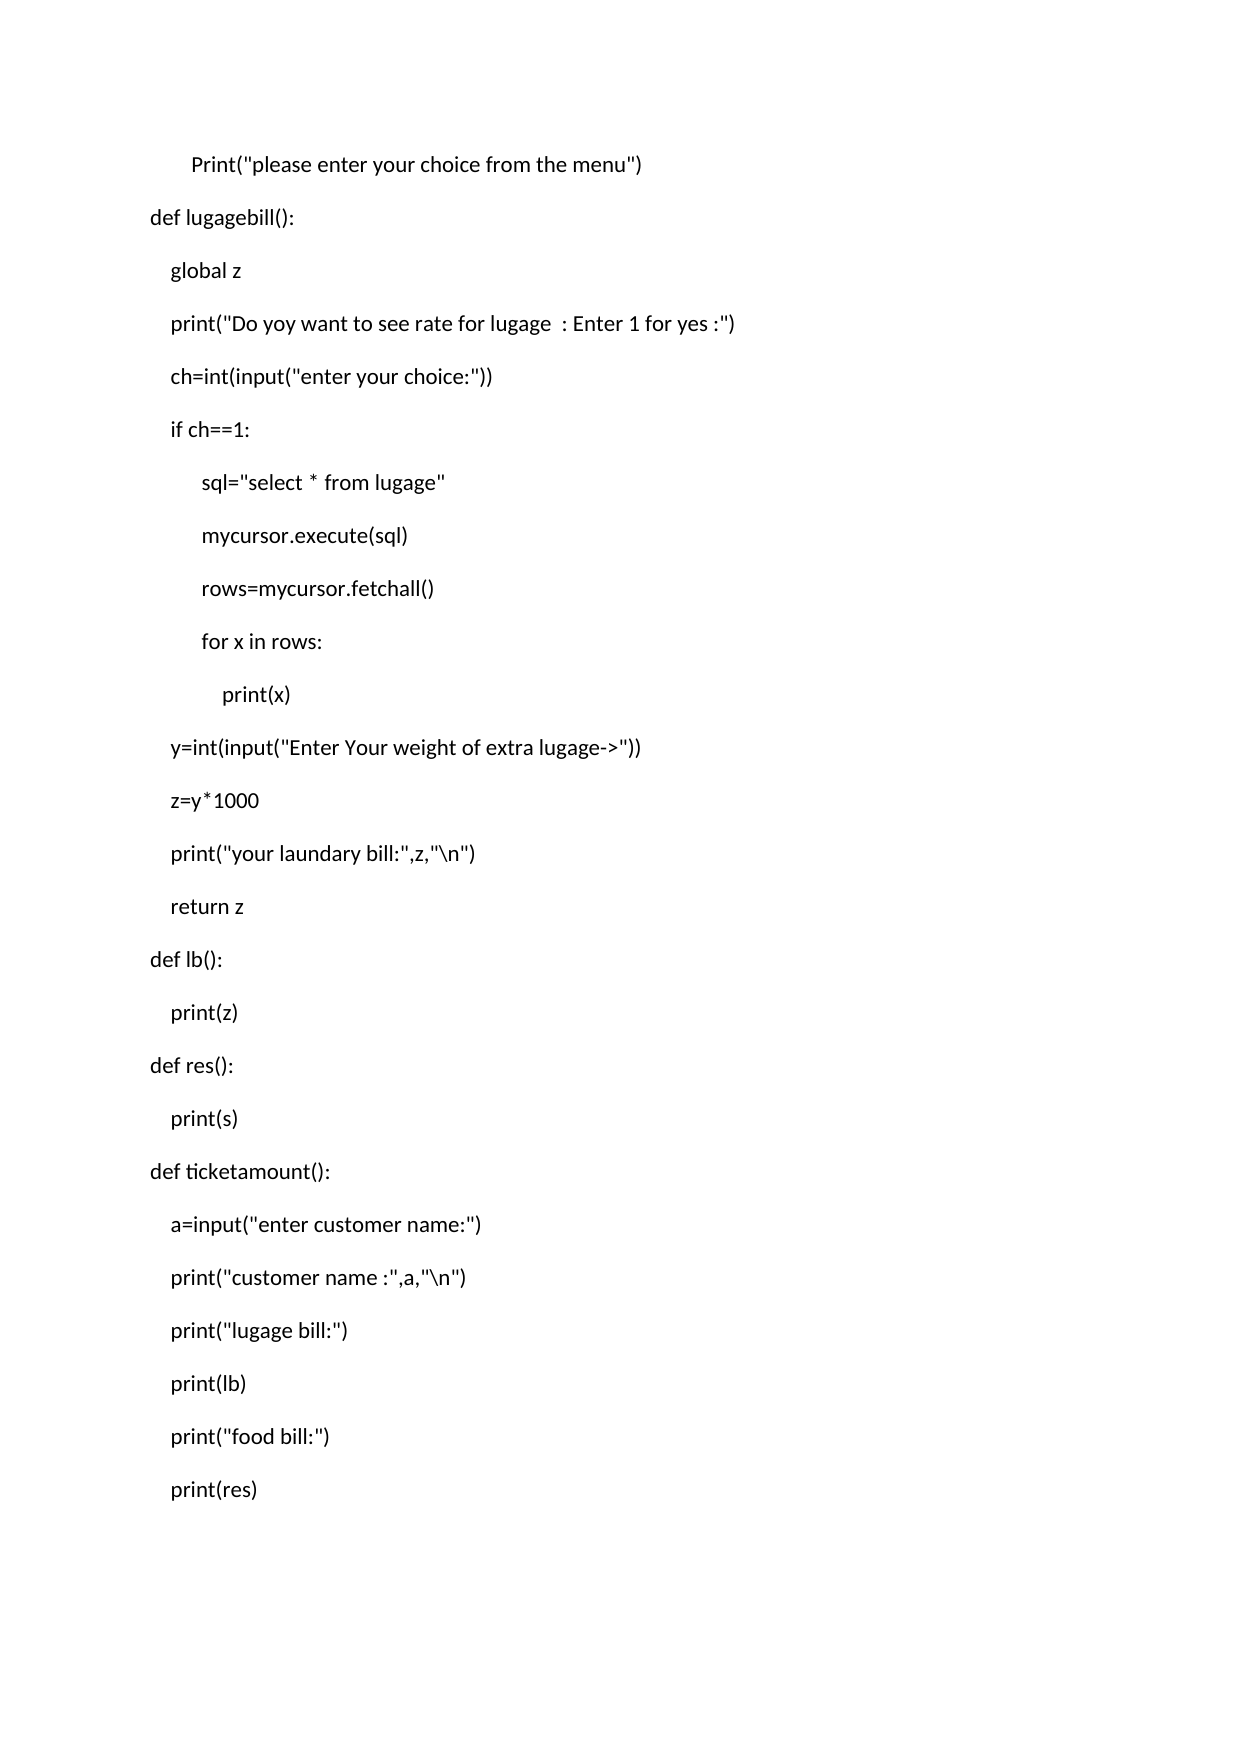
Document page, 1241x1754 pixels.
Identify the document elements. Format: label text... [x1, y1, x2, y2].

text ch=int(input("enter your choice:")) [150, 362, 1090, 390]
text print(s) [150, 1104, 1090, 1132]
text rows=mycursor.fetchall() [150, 574, 1090, 602]
text print("customer name :",a,"\n") [150, 1263, 1090, 1291]
text y=int(input("Enter Your weight of extra lugage->")) [150, 733, 1090, 761]
text if ch==1: [150, 415, 1090, 443]
text return z [150, 892, 1090, 920]
text for x in rows: [150, 627, 1090, 655]
text print("food bill:") [150, 1422, 1090, 1451]
text a=input("enter customer name:") [150, 1210, 1090, 1238]
text print(x) [150, 680, 1090, 708]
text z=y*1000 [150, 786, 1090, 814]
text def lb(): [150, 945, 1090, 973]
text def ticketamount(): [150, 1157, 1090, 1185]
text print("lugage bill:") [150, 1316, 1090, 1344]
text print(res) [150, 1476, 1090, 1503]
text print(z) [150, 998, 1090, 1026]
text Print("please enter your choice from the menu") [150, 150, 1090, 178]
text print(lb) [150, 1369, 1090, 1397]
text print("Do yoy want to see rate for lugage : Enter 1 for yes :") [150, 309, 1090, 337]
text print("your laundary bill:",z,"\n") [150, 839, 1090, 867]
text def res(): [150, 1051, 1090, 1079]
text sql="select * from lugage" [150, 468, 1090, 496]
text global z [150, 256, 1090, 284]
text def lugagebill(): [150, 203, 1090, 231]
text mycursor.execute(sql) [150, 521, 1090, 549]
